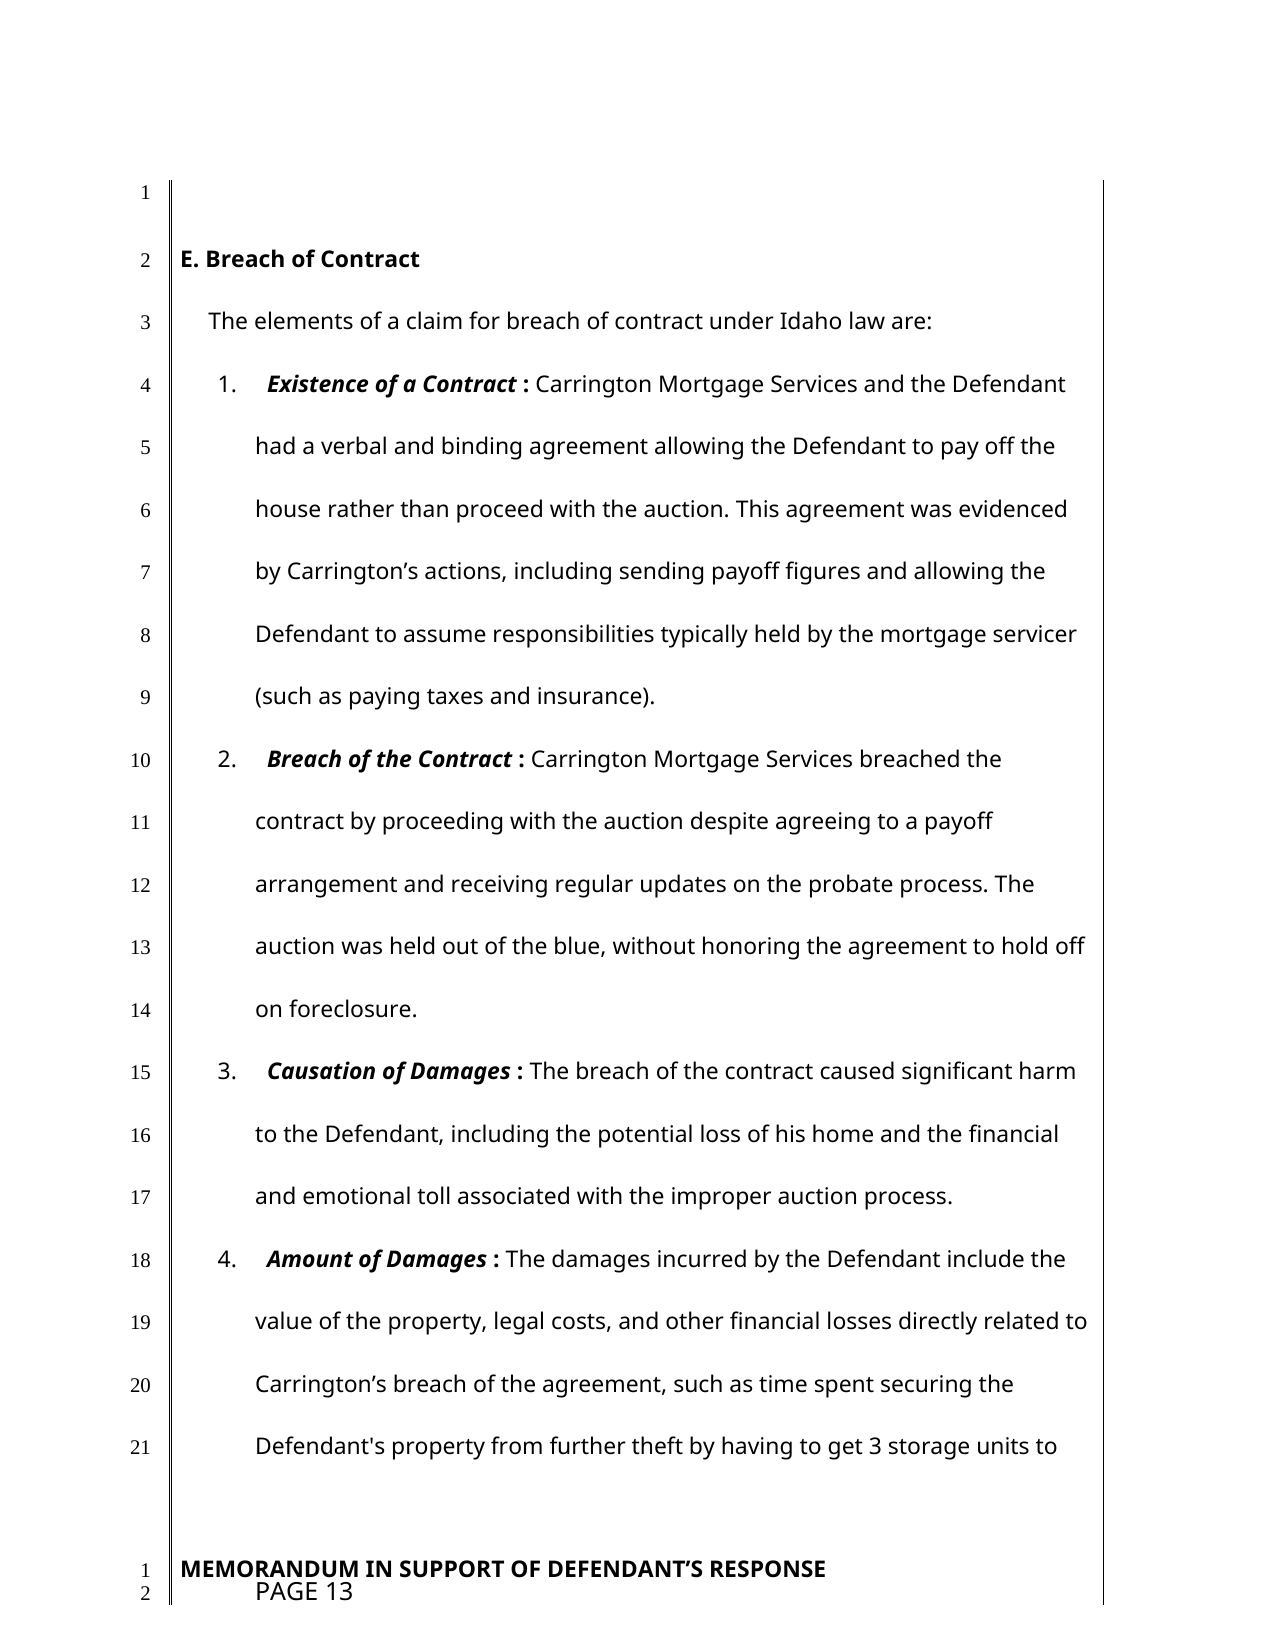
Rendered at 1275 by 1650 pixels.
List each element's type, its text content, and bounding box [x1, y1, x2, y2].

text E. Breach of Contract [180, 242, 1095, 274]
list Existence of a Contract : Carrington Mortgage Services and the Defendant had a verbal and binding agreement allowing the Defendant to pay off the house rather than proceed with the auction. This agreement was evidenced by Carrington’s actions, including sending payoff figures and allowing the Defendant to assume responsibilities typically held by the mortgage servicer (such as paying taxes and insurance). [217, 367, 1095, 711]
list Causation of Damages : The breach of the contract caused significant harm to the Defendant, including the potential loss of his home and the financial and emotional toll associated with the improper auction process. [217, 1055, 1095, 1211]
list Breach of the Contract : Carrington Mortgage Services breached the contract by proceeding with the auction despite agreeing to a payoff arrangement and receiving regular updates on the probate process. The auction was held out of the blue, without honoring the agreement to hold off on foreclosure. [217, 742, 1095, 1024]
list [217, 1242, 1095, 1461]
text The elements of a claim for breach of contract under Idaho law are: [180, 305, 1095, 336]
